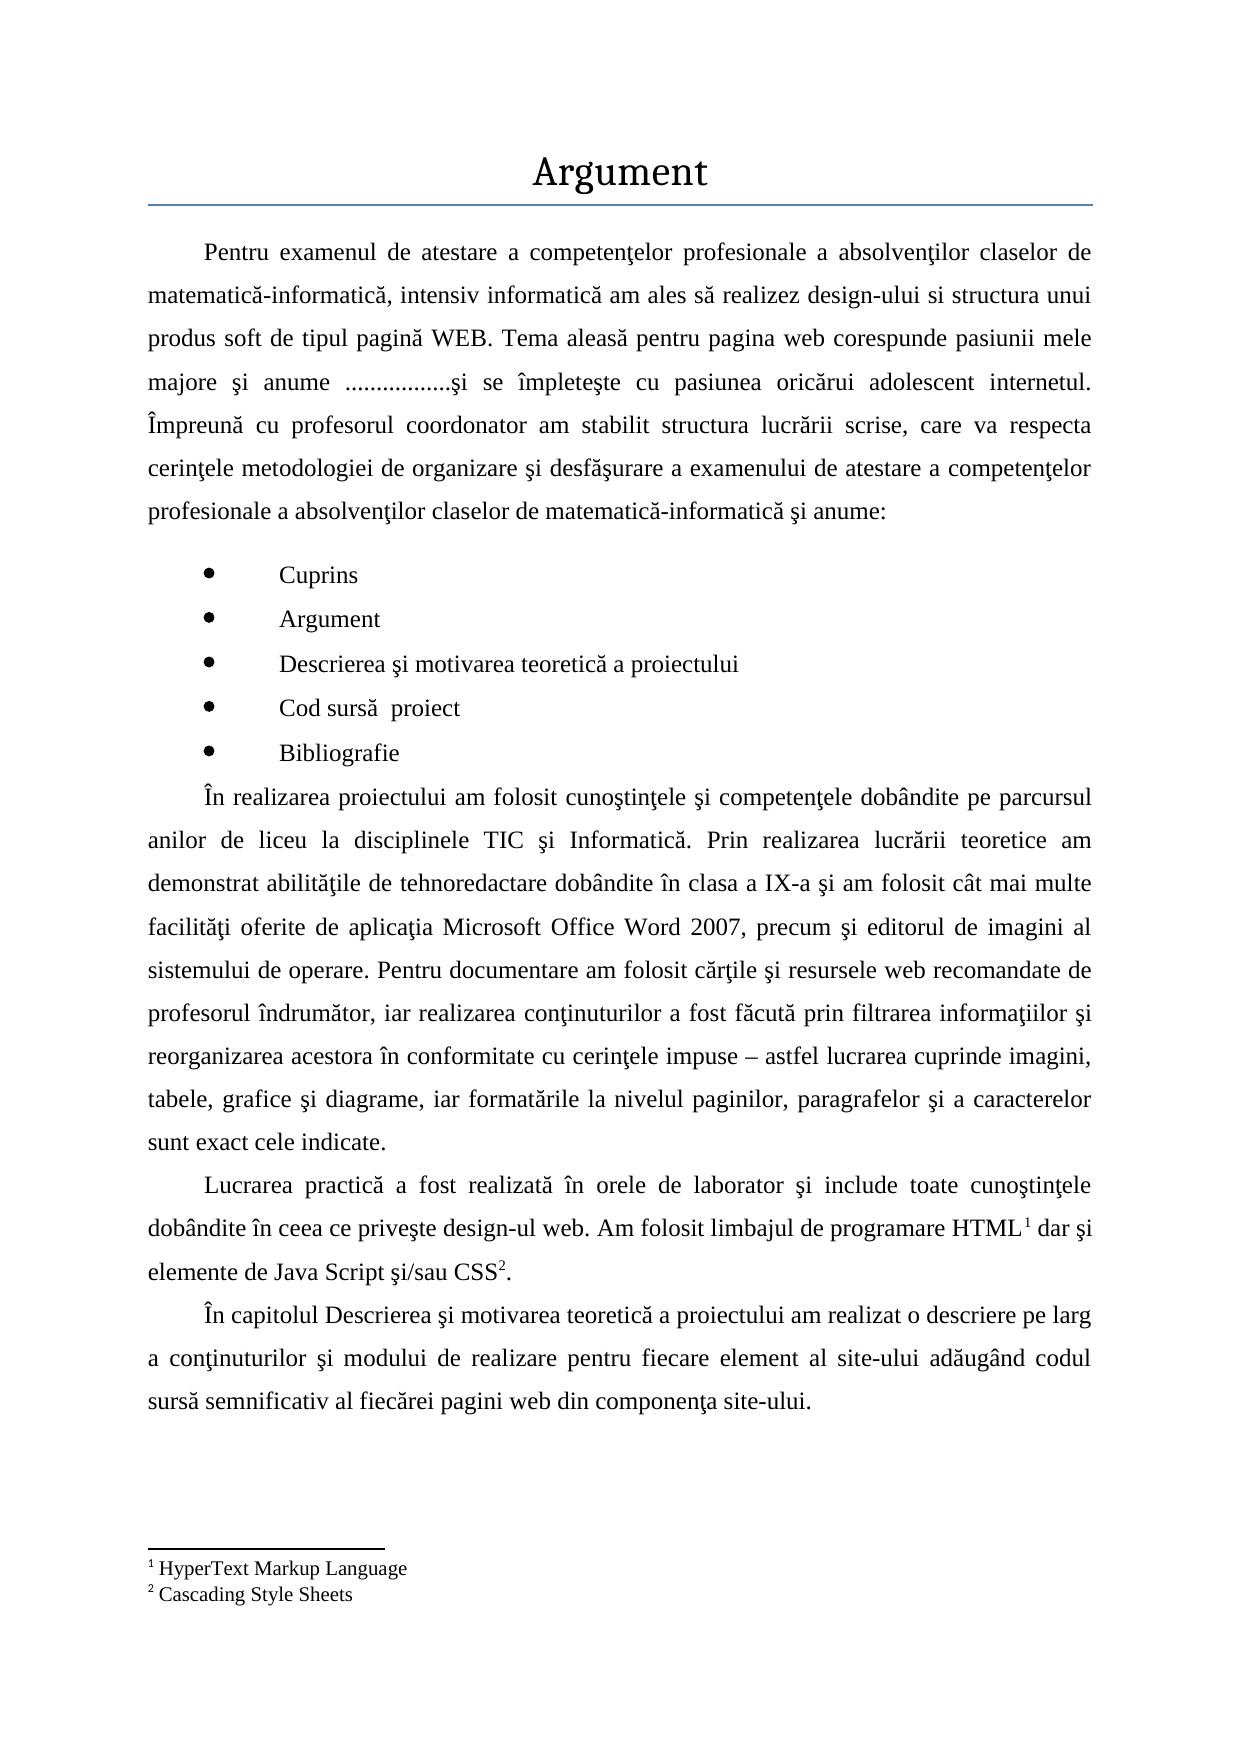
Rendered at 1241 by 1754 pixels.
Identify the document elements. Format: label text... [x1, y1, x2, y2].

list Descrierea şi motivarea teoretică a proiectului [204, 649, 1093, 678]
list Argument [204, 604, 1093, 634]
text În realizarea proiectului am folosit cunoştinţele şi competenţele dobândite pe parcursul anilor de liceu la disciplinele TIC şi Informatică. Prin realizarea lucrării teoretice am demonstrat abilităţile de tehnoredactare dobândite în clasa a IX-a şi am folosit cât mai multe facilităţi oferite de aplicaţia Microsoft Office Word 2007, precum şi editorul de imagini al sistemului de operare. Pentru documentare am folosit cărţile şi resursele web recomandate de profesorul îndrumător, iar realizarea conţinuturilor a fost făcută prin filtrarea informaţiilor şi reorganizarea acestora în conformitate cu cerinţele impuse – astfel lucrarea cuprinde imagini, tabele, grafice şi diagrame, iar formatările la nivelul paginilor, paragrafelor şi a caracterelor sunt exact cele indicate. [148, 782, 1093, 1156]
list Cuprins [204, 560, 1093, 589]
text Pentru examenul de atestare a competenţelor profesionale a absolvenţilor claselor de matematică-informatică, intensiv informatică am ales să realizez design-ului si structura unui produs soft de tipul pagină WEB. Tema aleasă pentru pagina web corespunde pasiunii mele majore şi anume .................şi se împleteşte cu pasiunea oricărui adolescent internetul. Împreună cu profesorul coordonator am stabilit structura lucrării scrise, care va respecta cerinţele metodologiei de organizare şi desfăşurare a examenului de atestare a competenţelor profesionale a absolvenţilor claselor de matematică-informatică şi anume: [148, 237, 1093, 525]
title Argument [148, 148, 1093, 204]
text Lucrarea practică a fost realizată în orele de laborator şi include toate cunoştinţele dobândite în ceea ce priveşte design-ul web. Am folosit limbajul de programare HTML dar şi elemente de Java Script şi/sau CSS. [148, 1170, 1093, 1285]
list Cod sursă proiect [204, 693, 1093, 723]
text În capitolul Descrierea şi motivarea teoretică a proiectului am realizat o descriere pe larg a conţinuturilor şi modului de realizare pentru fiecare element al site-ului adăugând codul sursă semnificativ al fiecărei pagini web din componenţa site-ului. [148, 1300, 1093, 1415]
list Bibliografie [204, 738, 1093, 767]
